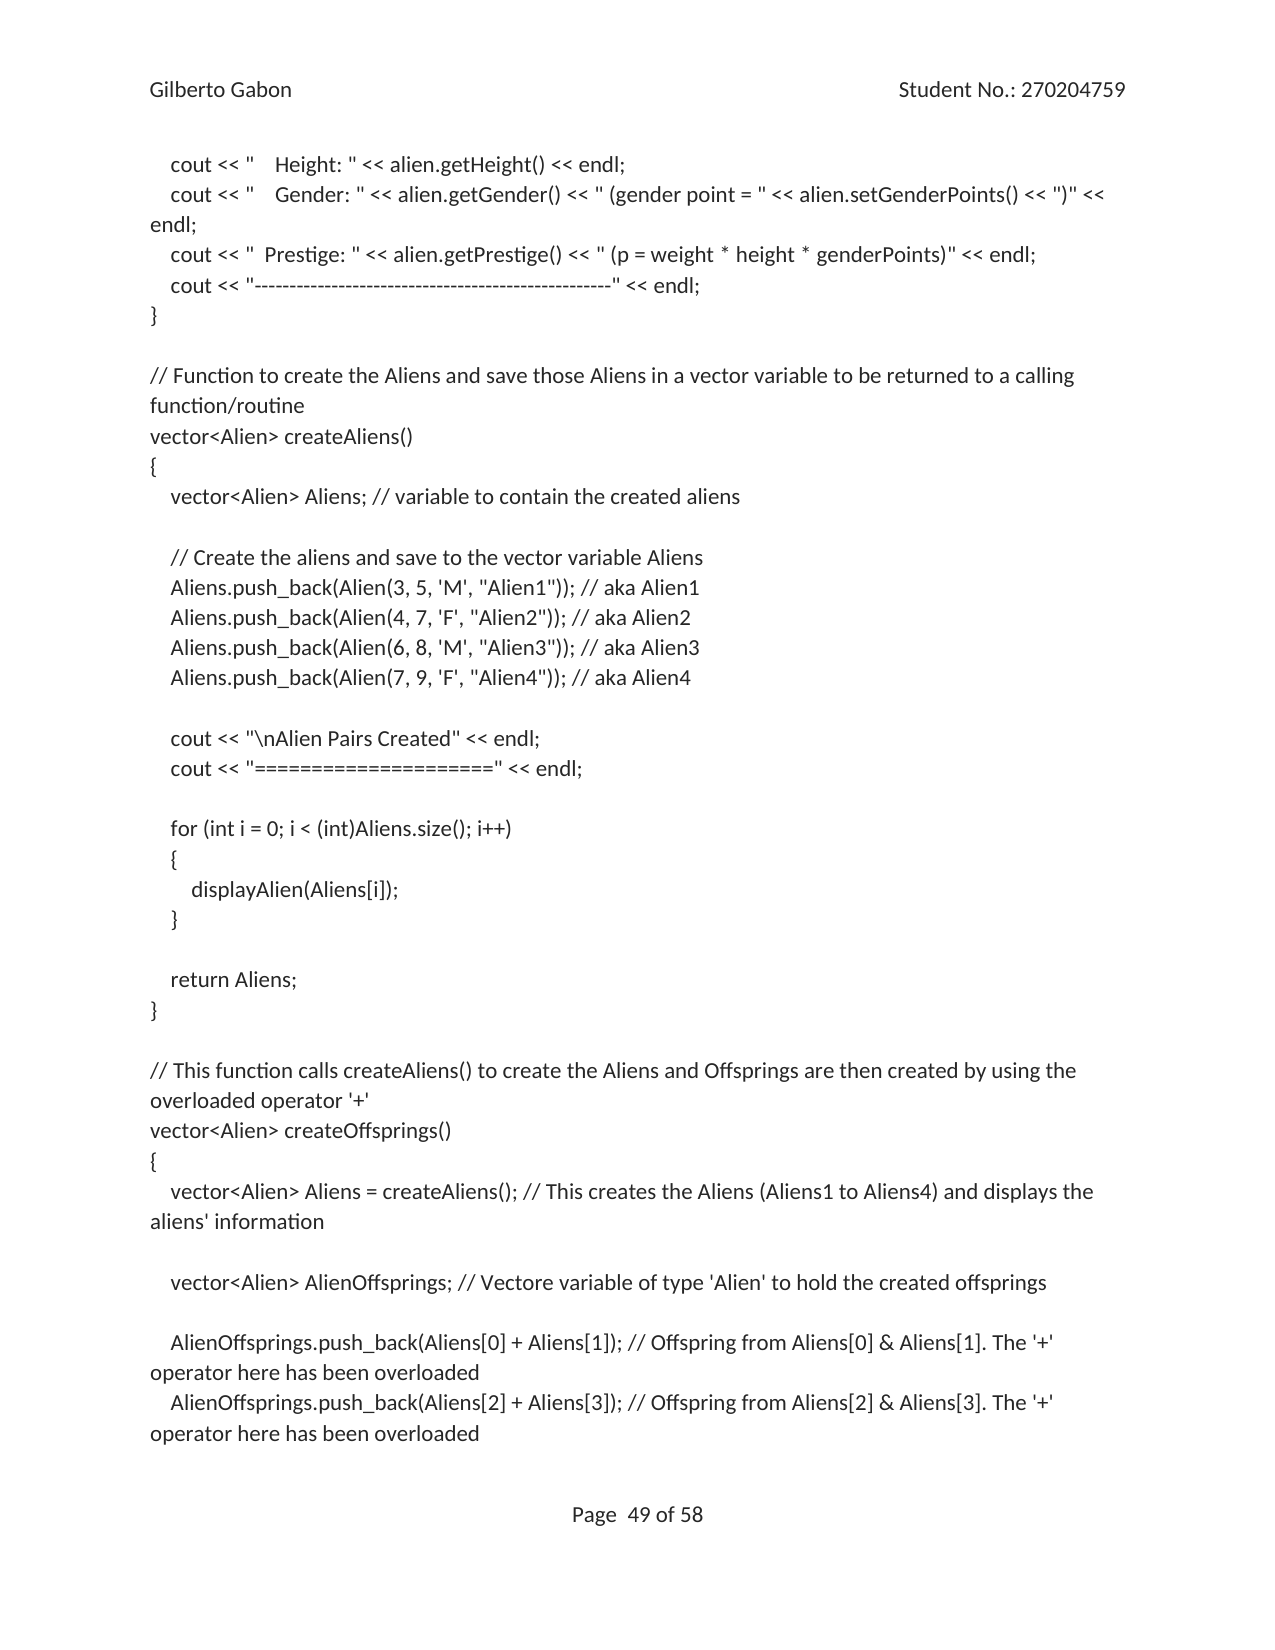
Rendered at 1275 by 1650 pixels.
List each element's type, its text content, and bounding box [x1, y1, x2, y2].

list return Aliens; [150, 966, 1125, 994]
list Aliens.push_back(Alien(6, 8, 'M', "Alien3")); // aka Alien3 [150, 633, 1125, 661]
list vector<Alien> createOffsprings() [150, 1117, 1125, 1145]
list Aliens.push_back(Alien(4, 7, 'F', "Alien2")); // aka Alien2 [150, 603, 1125, 631]
list // This function calls createAliens() to create the Aliens and Offsprings are then created by using the overloaded operator '+' [150, 1056, 1125, 1114]
list cout << "\nAlien Pairs Created" << endl; [150, 724, 1125, 752]
list { [150, 845, 1125, 873]
list for (int i = 0; i < (int)Aliens.size(); i++) [150, 814, 1125, 843]
list { [150, 1147, 1125, 1175]
list vector<Alien> Aliens = createAliens(); // This creates the Aliens (Aliens1 to Aliens4) and displays the aliens' information [150, 1177, 1125, 1235]
list Aliens.push_back(Alien(3, 5, 'M', "Alien1")); // aka Alien1 [150, 573, 1125, 601]
list AlienOffsprings.push_back(Aliens[2] + Aliens[3]); // Offspring from Aliens[2] & Aliens[3]. The '+' operator here has been overloaded [150, 1388, 1125, 1447]
list AlienOffsprings.push_back(Aliens[0] + Aliens[1]); // Offspring from Aliens[0] & Aliens[1]. The '+' operator here has been overloaded [150, 1328, 1125, 1386]
list vector<Alien> Aliens; // variable to contain the created aliens [150, 482, 1125, 510]
list // Create the aliens and save to the vector variable Aliens [150, 543, 1125, 571]
list // Function to create the Aliens and save those Aliens in a vector variable to be returned to a calling function/routine [150, 361, 1125, 420]
list Aliens.push_back(Alien(7, 9, 'F', "Alien4")); // aka Alien4 [150, 663, 1125, 692]
list cout << " Gender: " << alien.getGender() << " (gender point = " << alien.setGenderPoints() << ")" << endl; [150, 180, 1125, 238]
list vector<Alien> AlienOffsprings; // Vectore variable of type 'Alien' to hold the created offsprings [150, 1268, 1125, 1296]
list cout << " Prestige: " << alien.getPrestige() << " (p = weight * height * genderPoints)" << endl; [150, 241, 1125, 269]
list vector<Alien> createAliens() [150, 422, 1125, 450]
list { [150, 452, 1125, 480]
list cout << "---------------------------------------------------" << endl; [150, 271, 1125, 299]
list } [150, 905, 1125, 933]
list cout << " Height: " << alien.getHeight() << endl; [150, 150, 1125, 178]
list cout << "=====================" << endl; [150, 754, 1125, 782]
list } [150, 301, 1125, 329]
list displayAlien(Aliens[i]); [150, 875, 1125, 903]
list } [150, 996, 1125, 1024]
